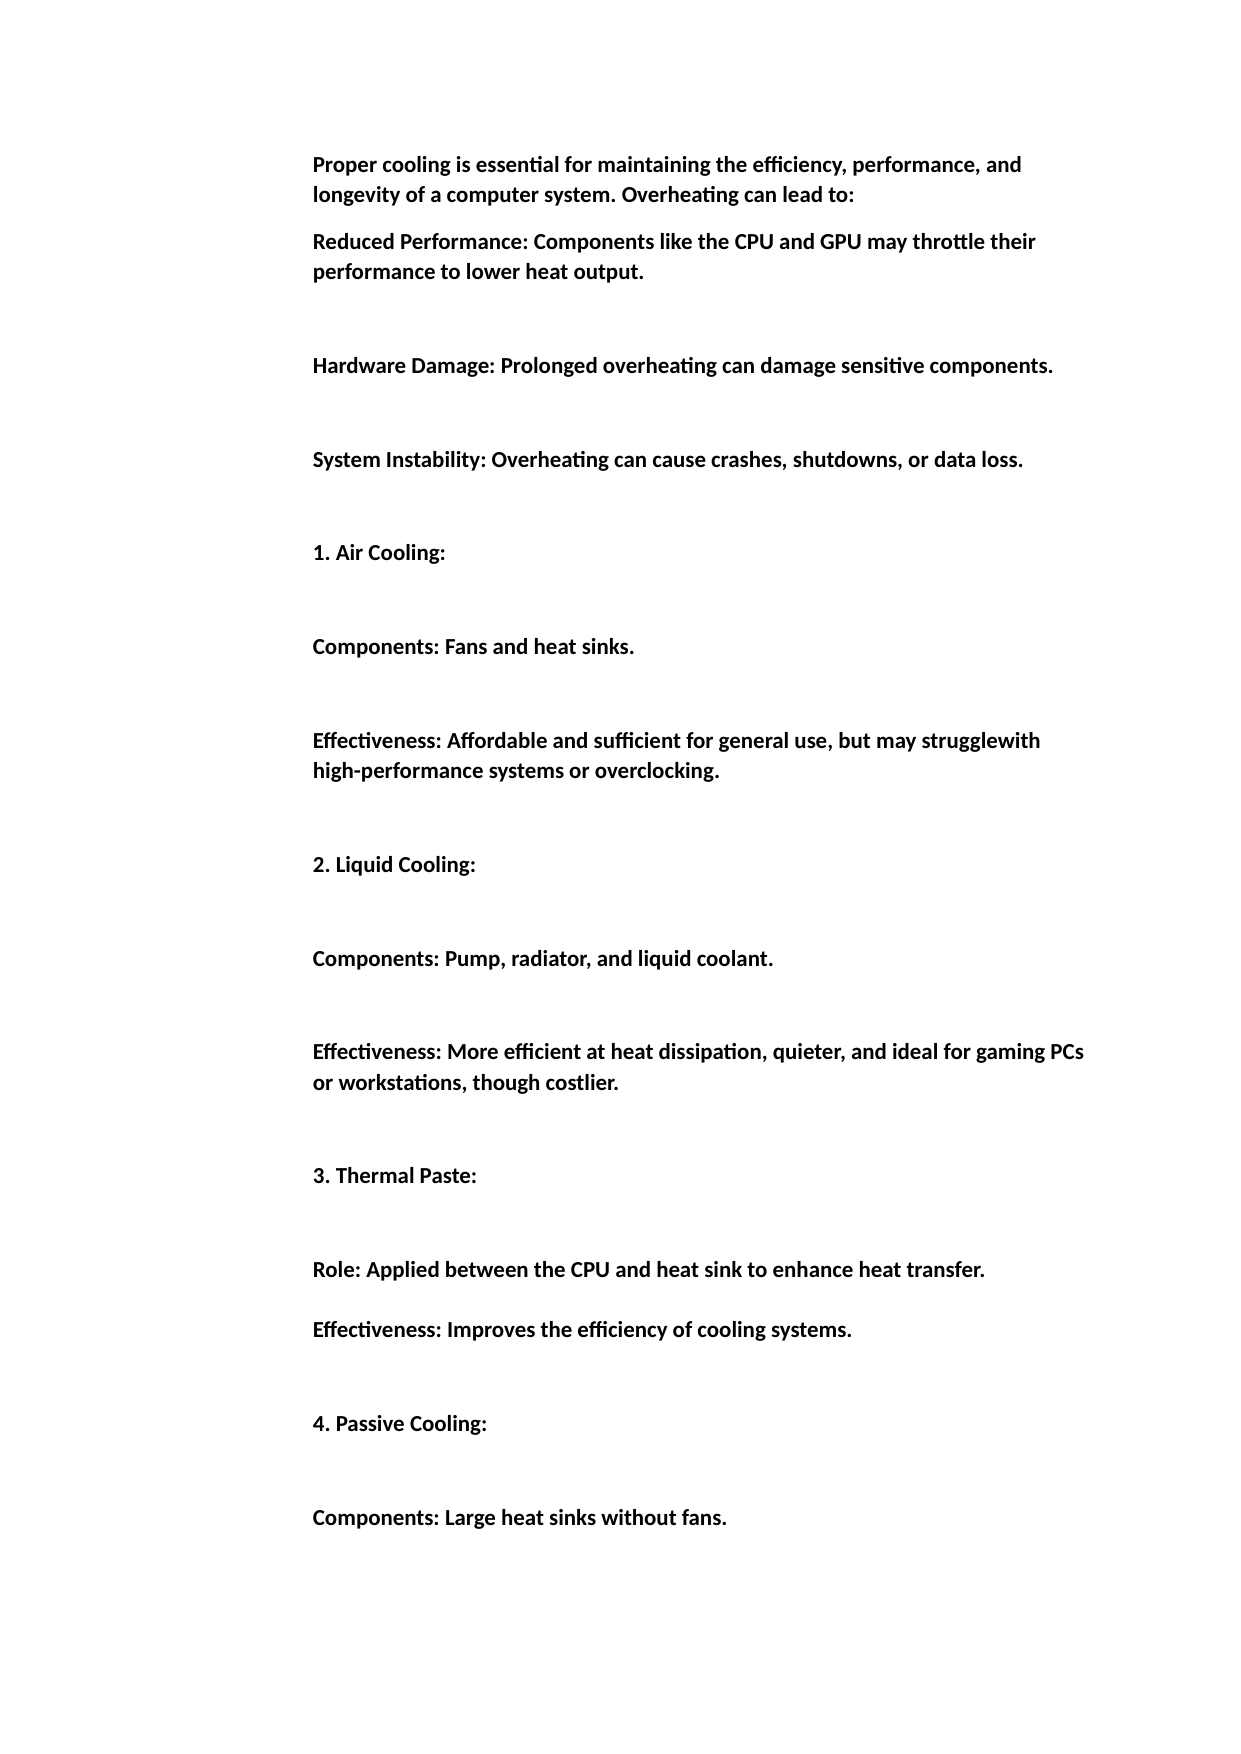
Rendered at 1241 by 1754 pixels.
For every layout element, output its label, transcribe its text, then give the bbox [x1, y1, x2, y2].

text Role: Applied between the CPU and heat sink to enhance heat transfer. Effectiveness: Improves the efficiency of cooling systems. [313, 1255, 1090, 1344]
text Components: Large heat sinks without fans. [313, 1503, 1090, 1531]
text Components: Fans and heat sinks. [313, 632, 1090, 660]
text 2. Liquid Cooling: [313, 850, 1090, 878]
text 4. Passive Cooling: [313, 1409, 1090, 1437]
text System Instability: Overheating can cause crashes, shutdowns, or data loss. [313, 445, 1090, 473]
text 3. Thermal Paste: [313, 1161, 1090, 1189]
text Reduced Performance: Components like the CPU and GPU may throttle their performance to lower heat output. [313, 227, 1090, 285]
text 1. Air Cooling: [313, 538, 1090, 567]
text Effectiveness: Affordable and sufficient for general use, but may strugglewith high-performance systems or overclocking. [313, 726, 1090, 784]
text Effectiveness: More efficient at heat dissipation, quieter, and ideal for gaming PCs or workstations, though costlier. [313, 1037, 1090, 1096]
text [313, 150, 1090, 208]
text Hardware Damage: Prolonged overheating can damage sensitive components. [313, 351, 1090, 379]
text Components: Pump, radiator, and liquid coolant. [313, 944, 1090, 972]
